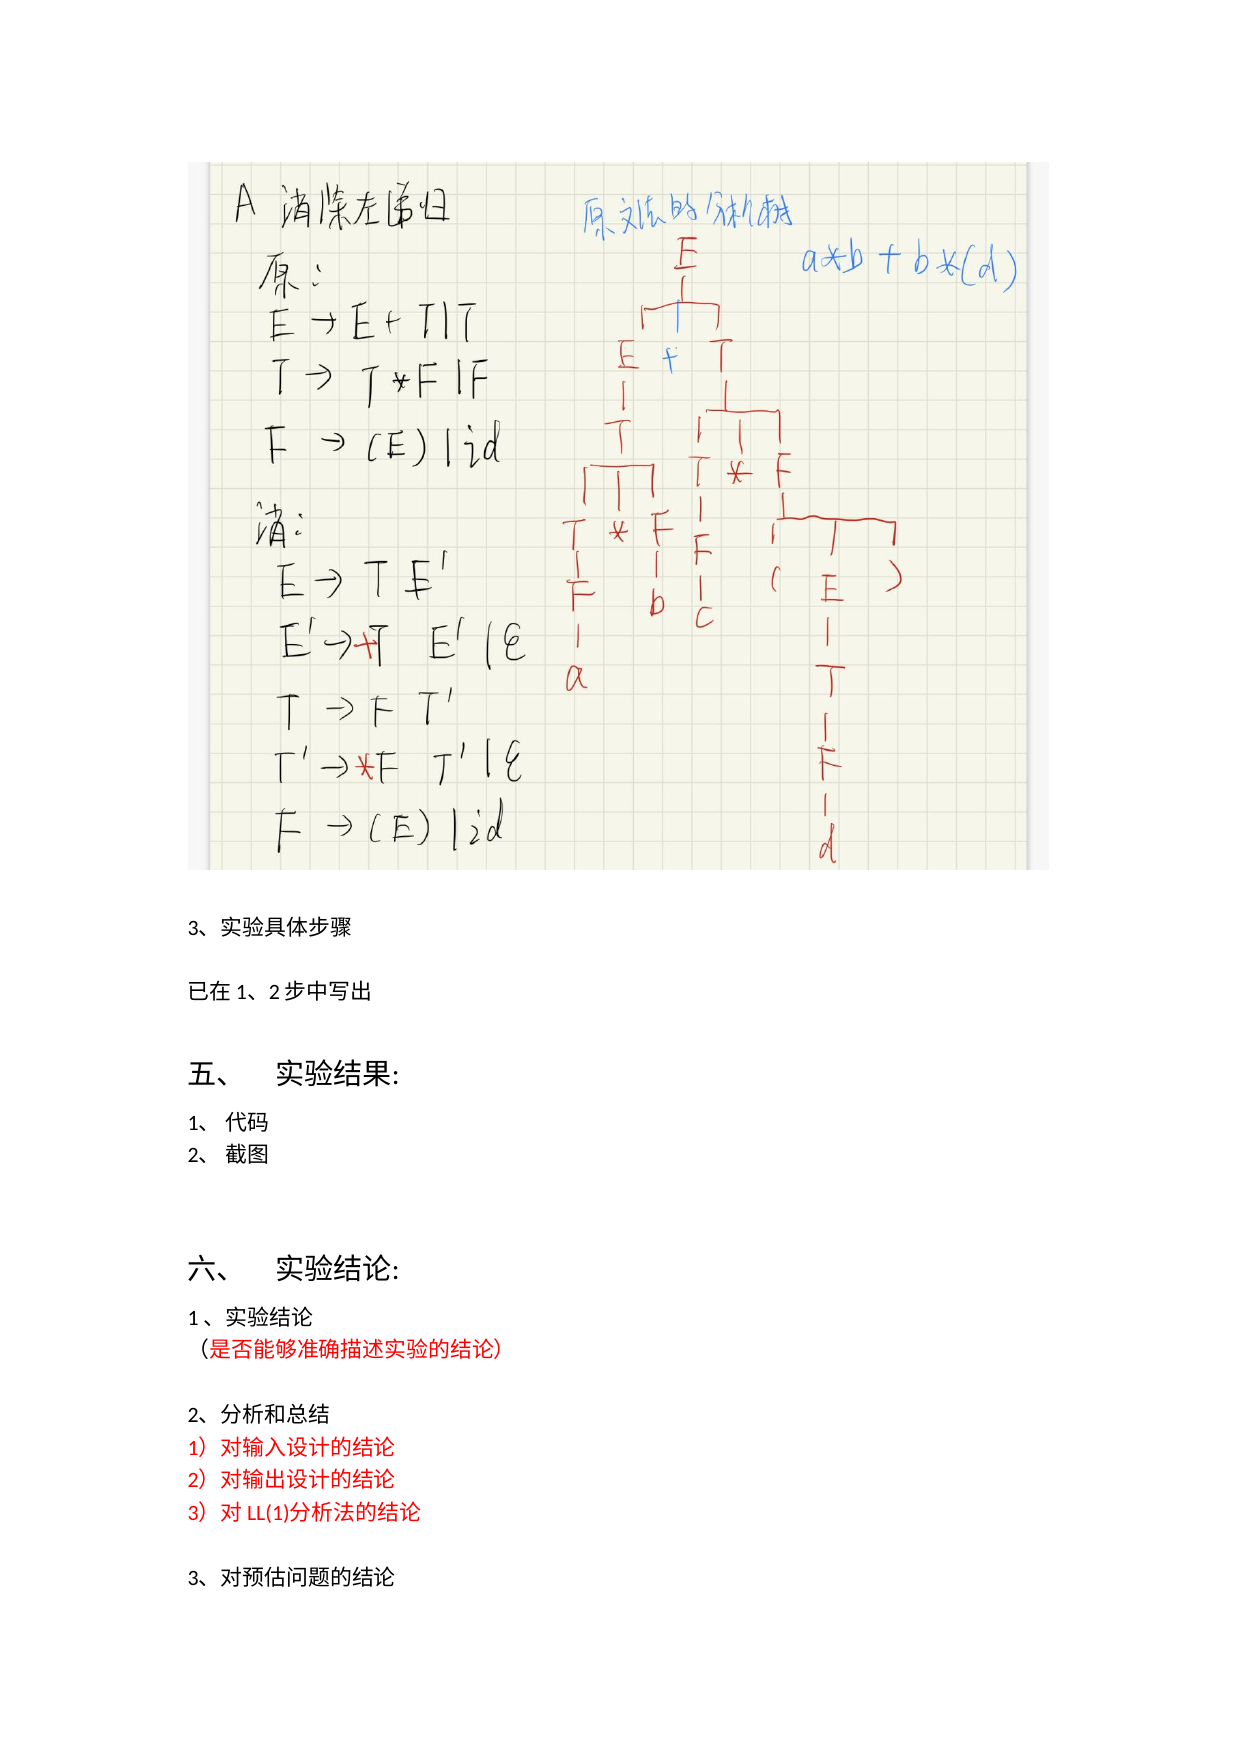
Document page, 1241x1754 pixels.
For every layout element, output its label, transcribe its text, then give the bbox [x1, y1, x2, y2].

text 3）对LL(1)分析法的结论 [187, 1494, 1053, 1527]
list 代码 [187, 1104, 1053, 1137]
text 3、对预估问题的结论 [187, 1559, 1053, 1592]
text 1 、实验结论 [187, 1299, 1053, 1332]
text 1）对输入设计的结论 [187, 1429, 1053, 1462]
list 截图 [187, 1137, 1053, 1169]
text 3、实验具体步骤 [187, 909, 1053, 942]
text 已在1、2步中写出 [187, 974, 1053, 1007]
text 2、分析和总结 [187, 1397, 1053, 1429]
picture [187, 162, 1050, 870]
list 实验结论: [187, 1234, 1053, 1299]
text （是否能够准确描述实验的结论） [187, 1332, 1053, 1364]
text 2）对输出设计的结论 [187, 1462, 1053, 1494]
list 实验结果: [187, 1039, 1053, 1104]
